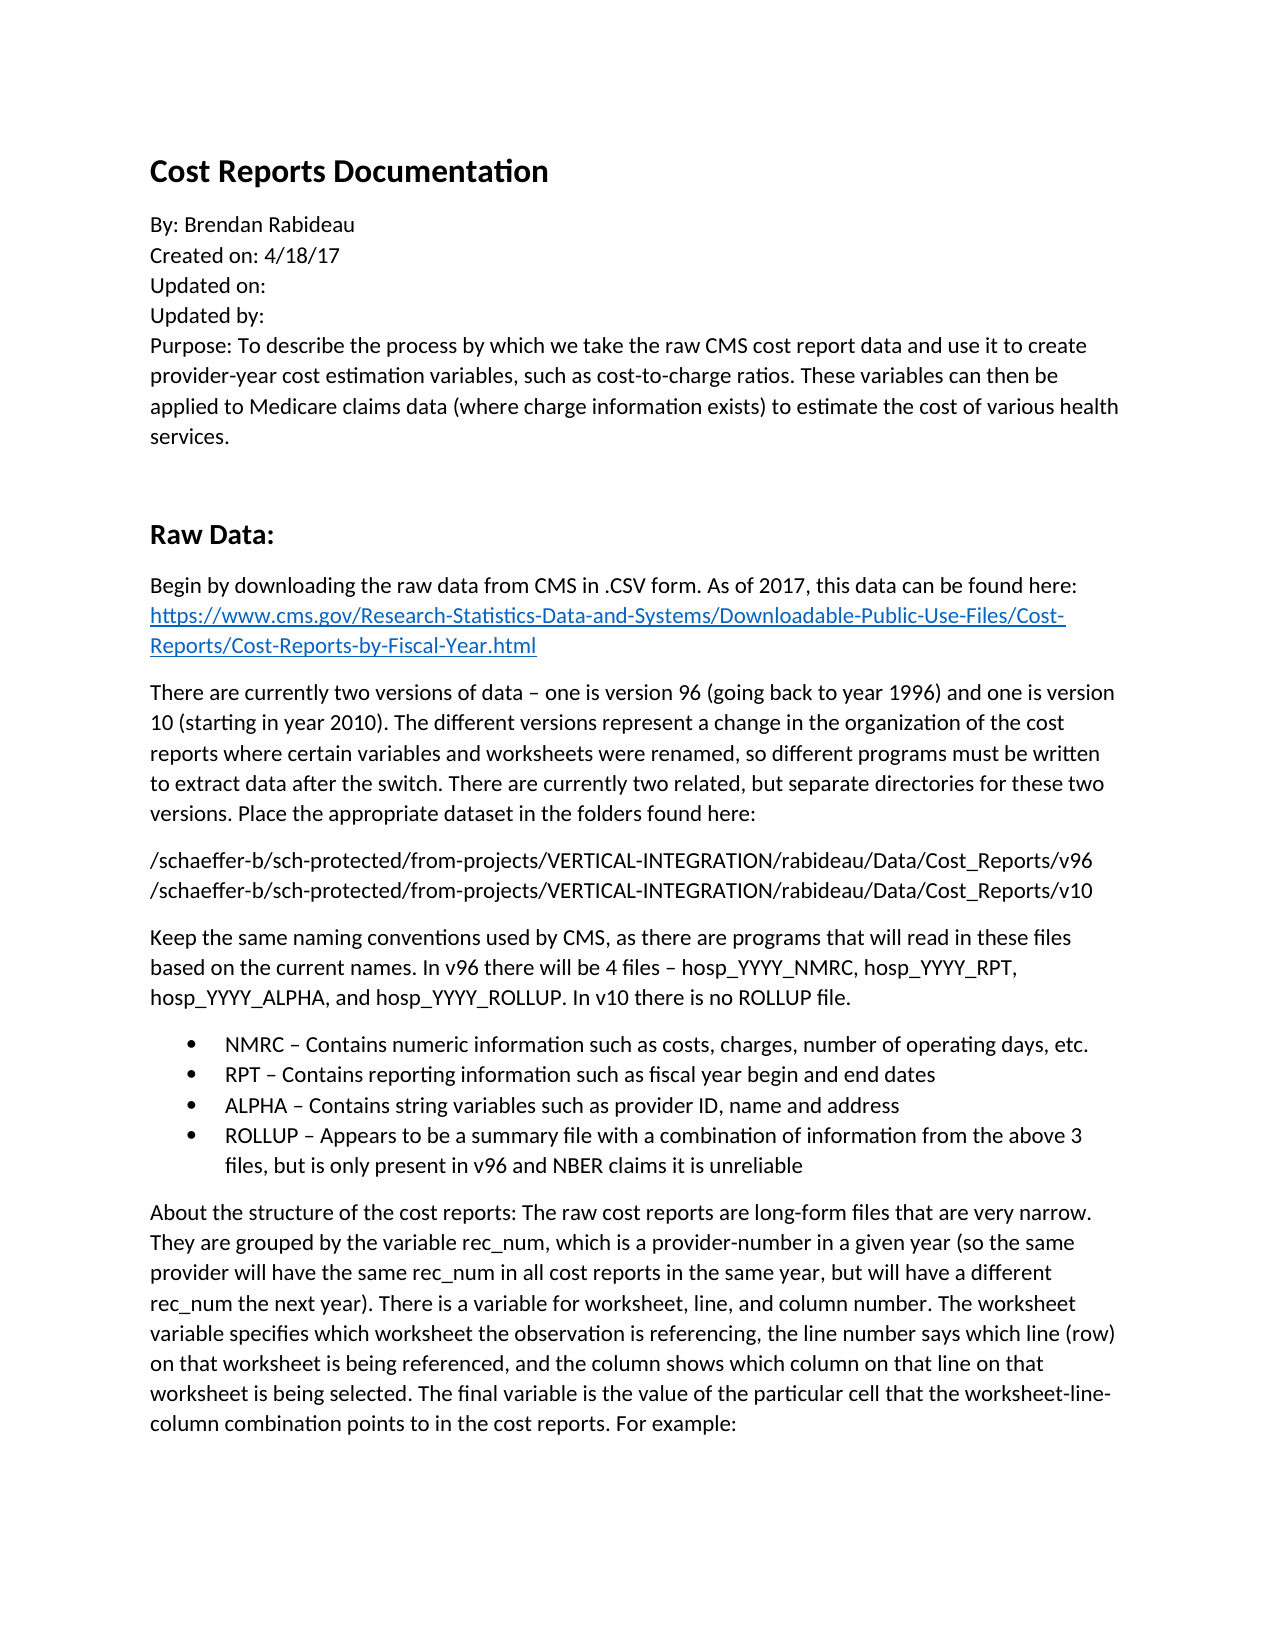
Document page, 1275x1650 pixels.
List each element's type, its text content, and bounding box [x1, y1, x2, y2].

text Cost Reports Documentation [150, 150, 1125, 191]
text Keep the same naming conventions used by CMS, as there are programs that will read in these files based on the current names. In v96 there will be 4 files – hosp_YYYY_NMRC, hosp_YYYY_RPT, hosp_YYYY_ALPHA, and hosp_YYYY_ROLLUP. In v10 there is no ROLLUP file. [150, 923, 1125, 1011]
list ROLLUP – Appears to be a summary file with a combination of information from the above 3 files, but is only present in v96 and NBER claims it is unreliable [187, 1121, 1125, 1179]
text There are currently two versions of data – one is version 96 (going back to year 1996) and one is version 10 (starting in year 2010). The different versions represent a change in the organization of the cost reports where certain variables and worksheets were renamed, so different programs must be written to extract data after the switch. There are currently two related, but separate directories for these two versions. Place the appropriate dataset in the folders found here: [150, 678, 1125, 827]
list NMRC – Contains numeric information such as costs, charges, number of operating days, etc. [187, 1030, 1125, 1058]
text About the structure of the cost reports: The raw cost reports are long-form files that are very narrow. They are grouped by the variable rec_num, which is a provider-number in a given year (so the same provider will have the same rec_num in all cost reports in the same year, but will have a different rec_num the next year). There is a variable for worksheet, line, and column number. The worksheet variable specifies which worksheet the observation is referencing, the line number says which line (row) on that worksheet is being referenced, and the column shows which column on that line on that worksheet is being selected. The final variable is the value of the particular cell that the worksheet-line-column combination points to in the cost reports. For example: [150, 1198, 1125, 1437]
text /schaeffer-b/sch-protected/from-projects/VERTICAL-INTEGRATION/rabideau/Data/Cost_Reports/v96 /schaeffer-b/sch-protected/from-projects/VERTICAL-INTEGRATION/rabideau/Data/Cost_Reports/v10 [150, 846, 1125, 904]
list RPT – Contains reporting information such as fiscal year begin and end dates [187, 1061, 1125, 1088]
text By: Brendan Rabideau Created on: 4/18/17 Updated on: Updated by: Purpose: To describe the process by which we take the raw CMS cost report data and use it to create provider-year cost estimation variables, such as cost-to-charge ratios. These variables can then be applied to Medicare claims data (where charge information exists) to estimate the cost of various health services. [150, 211, 1125, 450]
text Begin by downloading the raw data from CMS in .CSV form. As of 2017, this data can be found here: https://www.cms.gov/Research-Statistics-Data-and-Systems/Downloadable-Public-Use-Files/Cost-Reports/Cost-Reports-by-Fiscal-Year.html [150, 571, 1125, 659]
list ALPHA – Contains string variables such as provider ID, name and address [187, 1091, 1125, 1119]
text Raw Data: [150, 516, 1125, 551]
